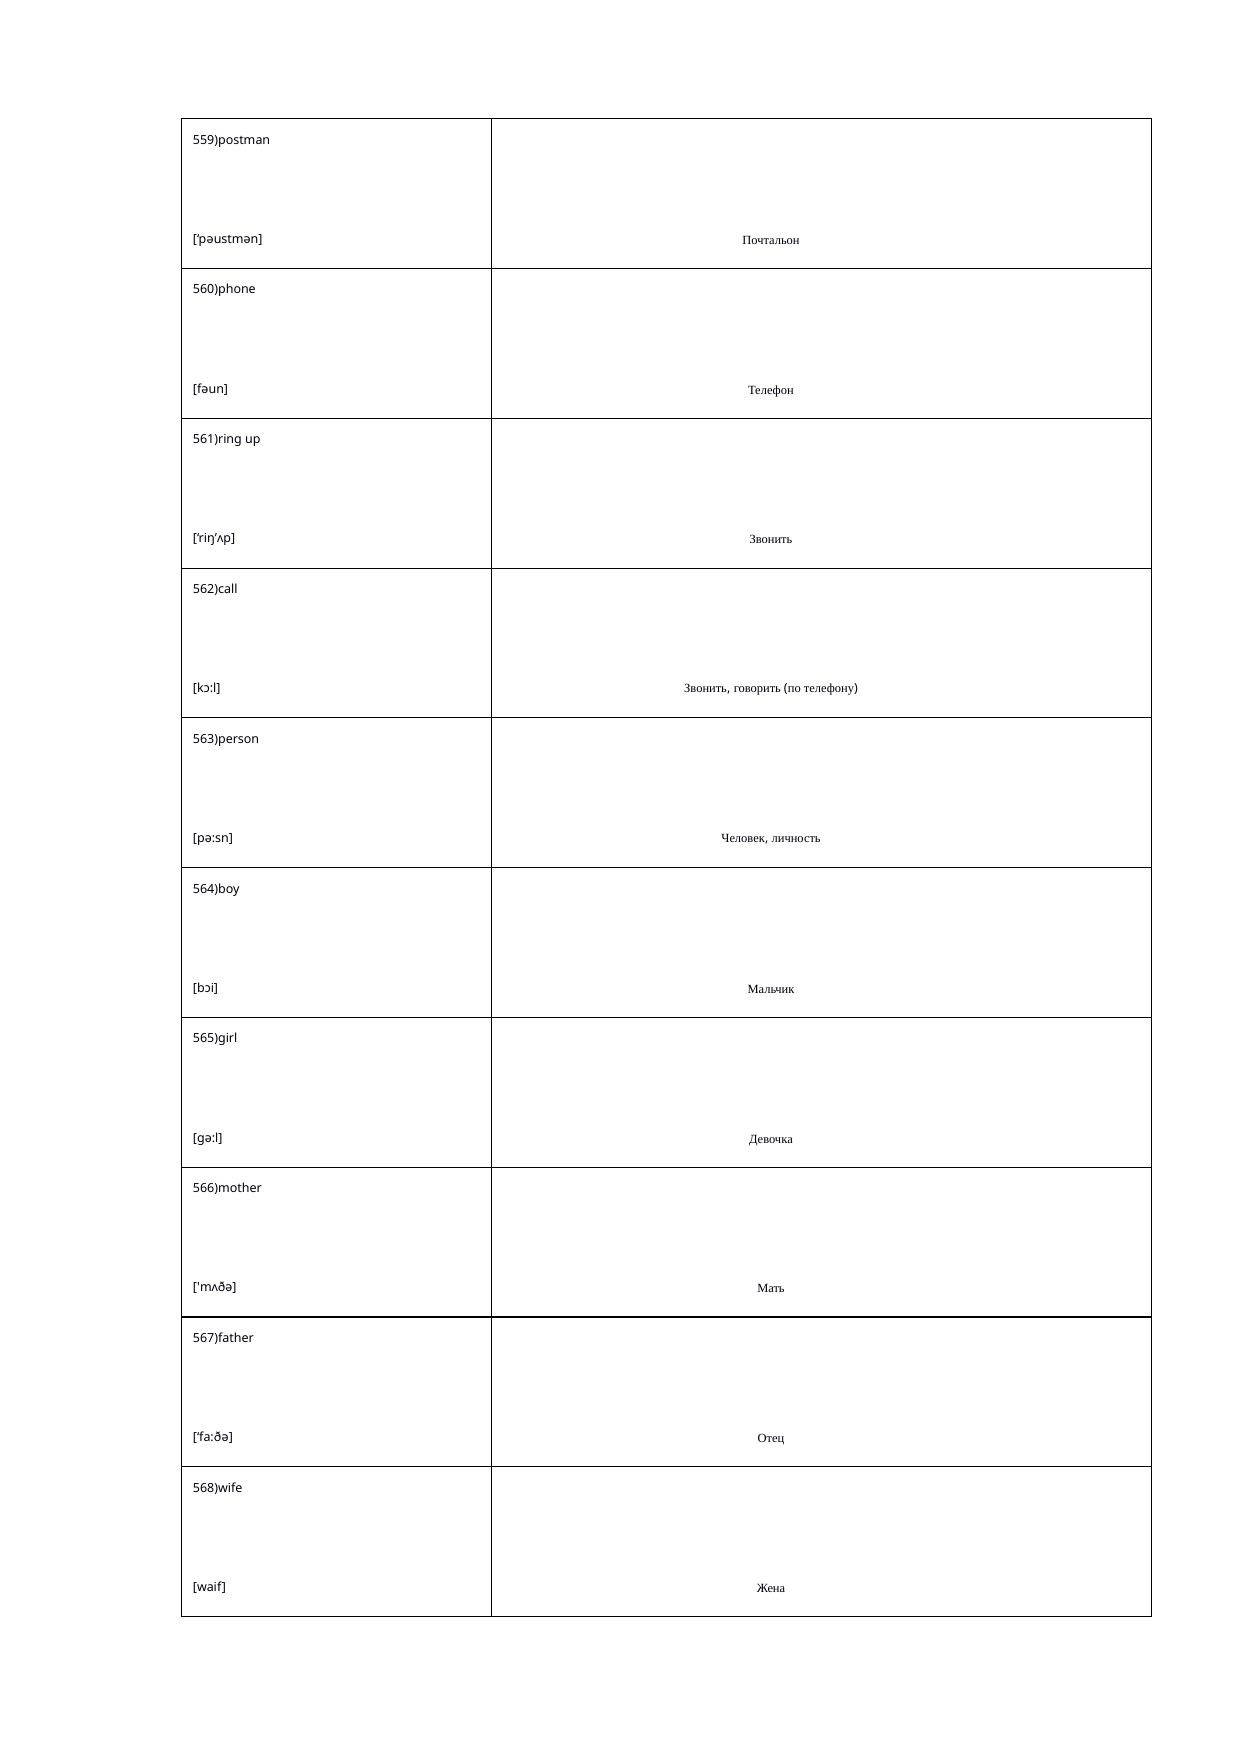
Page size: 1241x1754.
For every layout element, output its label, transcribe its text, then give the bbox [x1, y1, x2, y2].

table_cell 567)father [‘fa:ðə] [182, 1318, 491, 1466]
table_cell Отец [492, 1318, 1151, 1466]
table_cell 562)call [kɔ:l] [182, 569, 491, 717]
table_cell 565)girl [gə:l] [182, 1018, 491, 1167]
table_cell Человек, личность [492, 718, 1151, 867]
table_cell Звонить, говорить (по телефону) [492, 569, 1151, 717]
table_cell 566)mother ['mʌðə] [182, 1168, 491, 1316]
table_cell Телефон [492, 269, 1151, 418]
table_cell 560)phone [fəun] [182, 269, 491, 418]
table_cell Звонить [492, 419, 1151, 567]
table_cell Мать [492, 1168, 1151, 1316]
table_cell 564)boy [bɔi] [182, 868, 491, 1017]
table_cell 561)ring up [‘riŋ’ʌp] [182, 419, 491, 567]
table_cell 563)person [pə:sn] [182, 718, 491, 867]
table_cell Почтальон [492, 119, 1151, 268]
table_cell Девочка [492, 1018, 1151, 1167]
table_cell 559)postman [‘pəustmən] [182, 119, 491, 268]
table_cell Мальчик [492, 868, 1151, 1017]
table_cell Жена [492, 1467, 1151, 1616]
table_cell 568)wife [waif] [182, 1467, 491, 1616]
